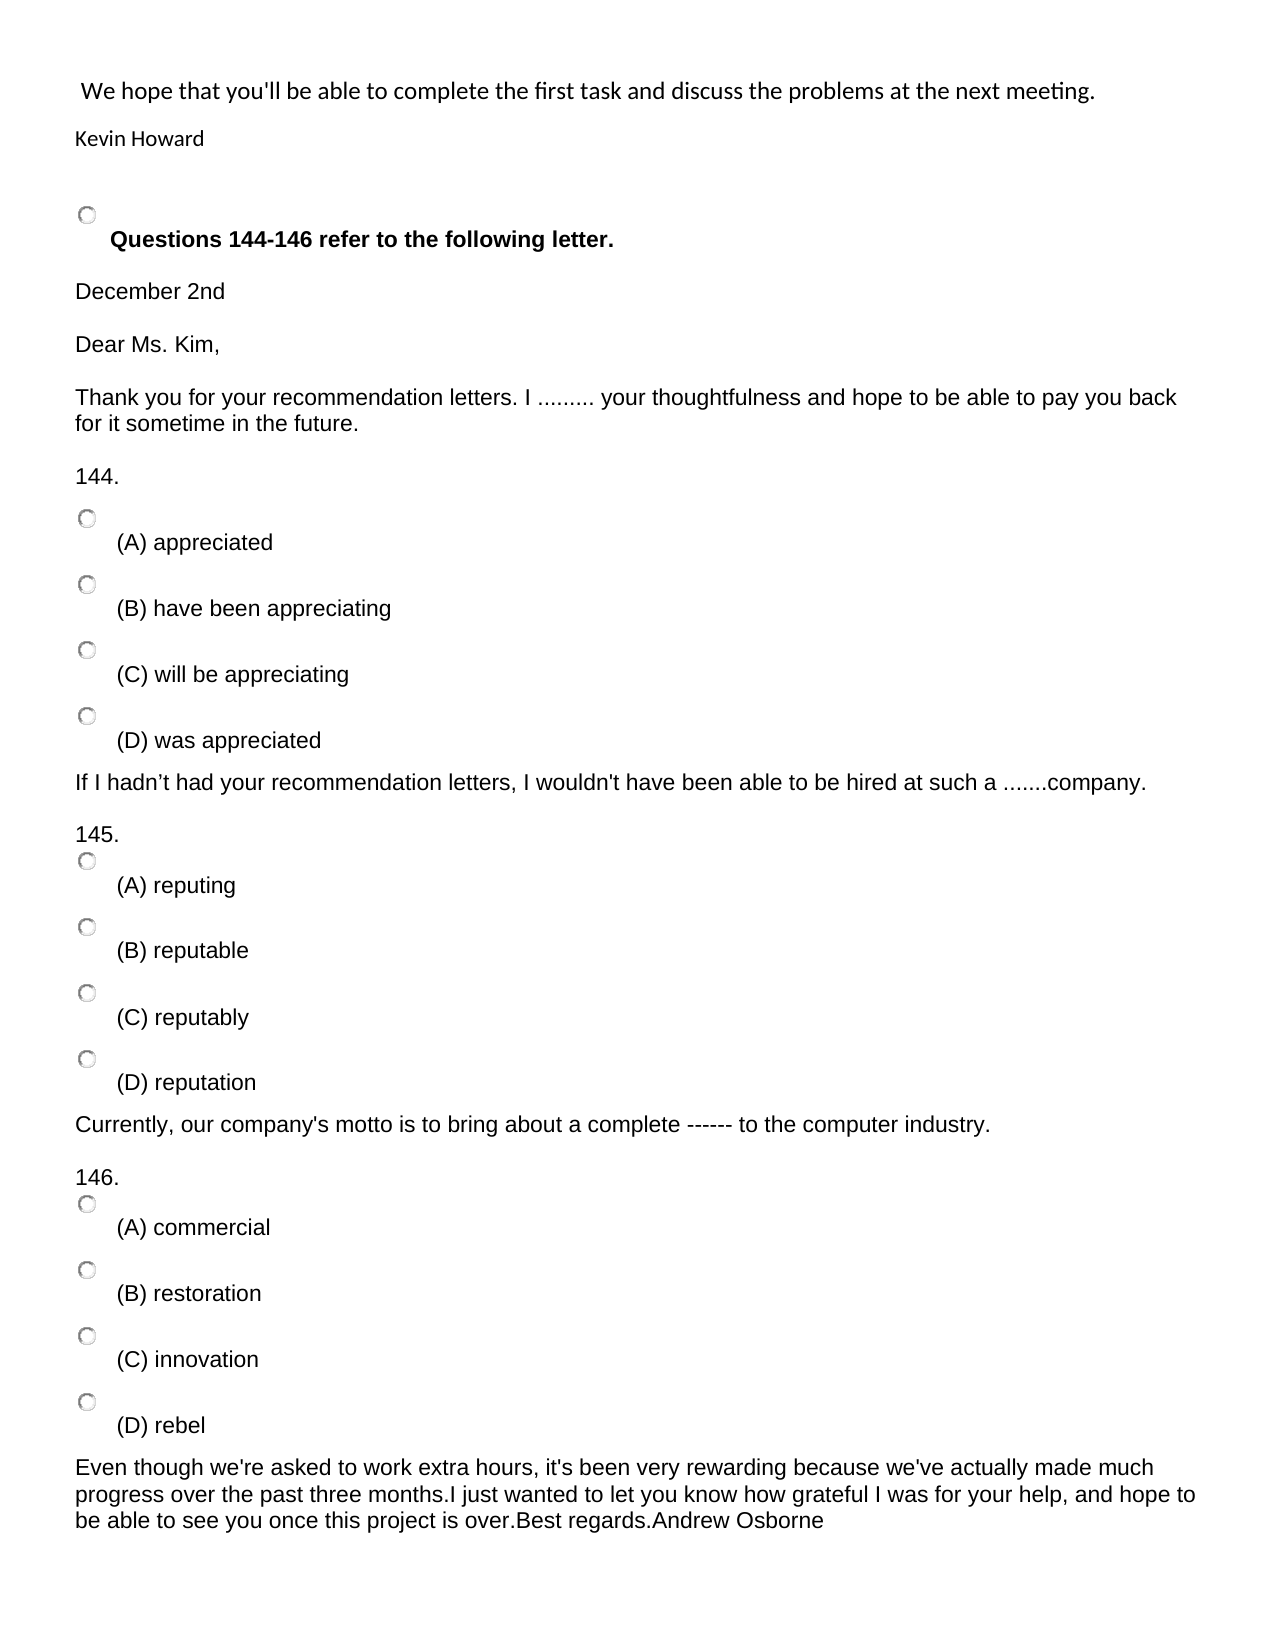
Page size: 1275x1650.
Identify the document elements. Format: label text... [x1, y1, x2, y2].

text Kevin Howard [75, 124, 1200, 183]
text Questions 144-146 refer to the following letter. December 2nd Dear Ms. Kim, Thank you for your recommendation letters. I ......... your thoughtfulness and hope to be able to pay you back for it sometime in the future. 144. [75, 202, 1200, 489]
text Even though we're asked to work extra hours, it's been very rewarding because we've actually made much progress over the past three months.I just wanted to let you know how grateful I was for your help, and hope to be able to see you once this project is over.Best regards.Andrew Osborne [75, 1454, 1200, 1561]
text If I hadn’t had your recommendation letters, I wouldn't have been able to be hired at such a .......company. 145. [75, 768, 1200, 848]
text (A) appreciated [75, 505, 1200, 555]
text (D) reputation [75, 1045, 1200, 1096]
text (D) was appreciated [75, 703, 1200, 753]
text (C) innovation [75, 1322, 1200, 1373]
text (B) restoration [75, 1256, 1200, 1307]
text (B) have been appreciating [75, 571, 1200, 621]
text (D) rebel [75, 1388, 1200, 1438]
text We hope that you'll be able to complete the first task and discuss the problems at the next meeting. [75, 75, 1200, 106]
text (B) reputable [75, 913, 1200, 964]
text (C) will be appreciating [75, 637, 1200, 687]
text Currently, our company's motto is to bring about a complete ------ to the computer industry. 146. [75, 1111, 1200, 1190]
text (A) reputing [75, 848, 1200, 898]
text (A) commercial [75, 1190, 1200, 1241]
text (C) reputably [75, 979, 1200, 1030]
